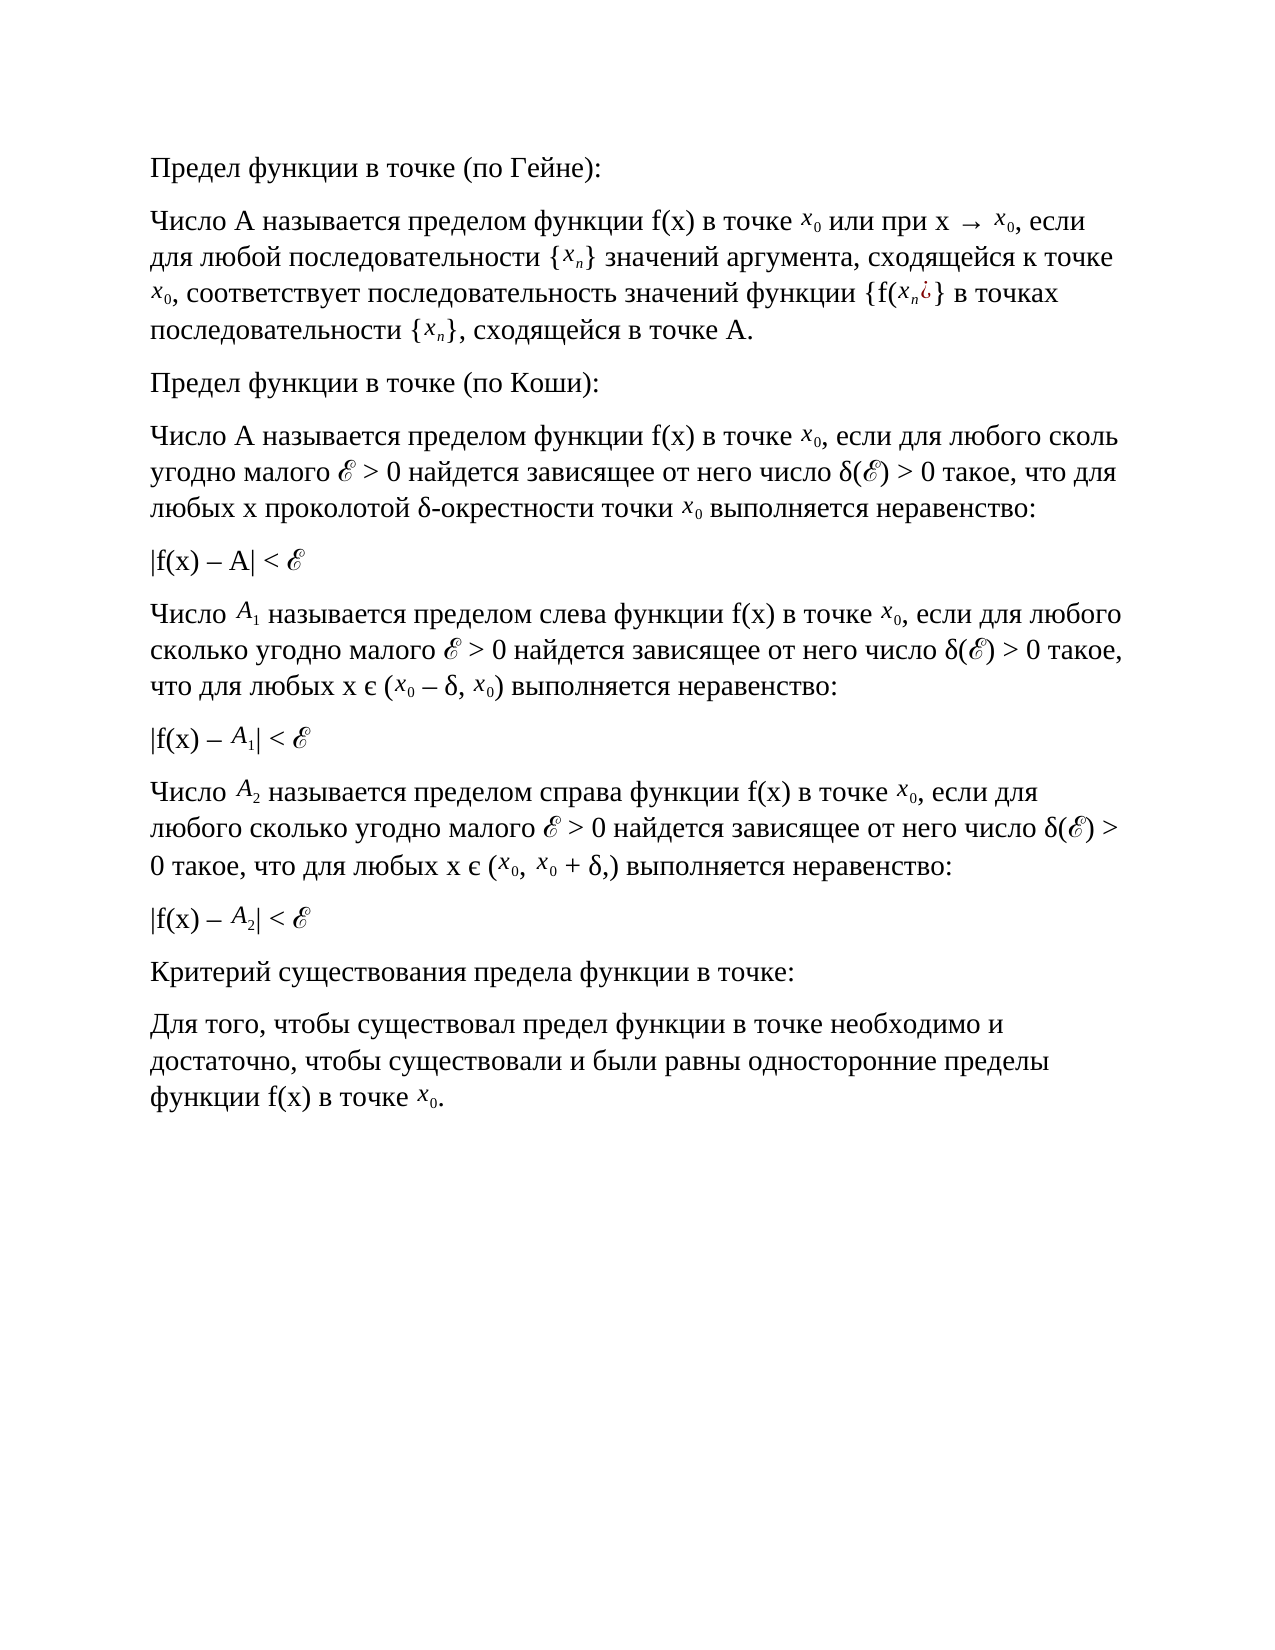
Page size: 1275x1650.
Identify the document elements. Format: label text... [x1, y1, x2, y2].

text Критерий существования предела функции в точке: [150, 954, 1125, 987]
text Предел функции в точке (по Коши): [150, 365, 1125, 399]
text Число называется пределом справа функции f(x) в точке , если для любого сколько угодно малого ℰ > 0 найдется зависящее от него число δ(ℰ) > 0 такое, что для любых x є (, + δ,) выполняется неравенство: [150, 774, 1125, 881]
text |f(x) – | < ℰ [150, 901, 1125, 934]
text |f(x) – A| < ℰ [150, 543, 1125, 577]
text Число А называется пределом функции f(x) в точке , если для любого сколь угодно малого ℰ > 0 найдется зависящее от него число δ(ℰ) > 0 такое, что для любых x проколотой δ-окрестности точки выполняется неравенство: [150, 418, 1125, 524]
text Предел функции в точке (по Гейне): [150, 150, 1125, 183]
text Число А называется пределом функции f(x) в точке или при x → , если для любой последовательности {} значений аргумента, сходящейся к точке , соответствует последовательность значений функции {f(} в точках последовательности {}, сходящейся в точке А. [150, 203, 1125, 346]
text Число называется пределом слева функции f(x) в точке , если для любого сколько угодно малого ℰ > 0 найдется зависящее от него число δ(ℰ) > 0 такое, что для любых x є ( – δ, ) выполняется неравенство: [150, 596, 1125, 702]
text |f(x) – | < ℰ [150, 721, 1125, 754]
text Для того, чтобы существовал предел функции в точке необходимо и достаточно, чтобы существовали и были равны односторонние пределы функции f(x) в точке . [150, 1007, 1125, 1112]
